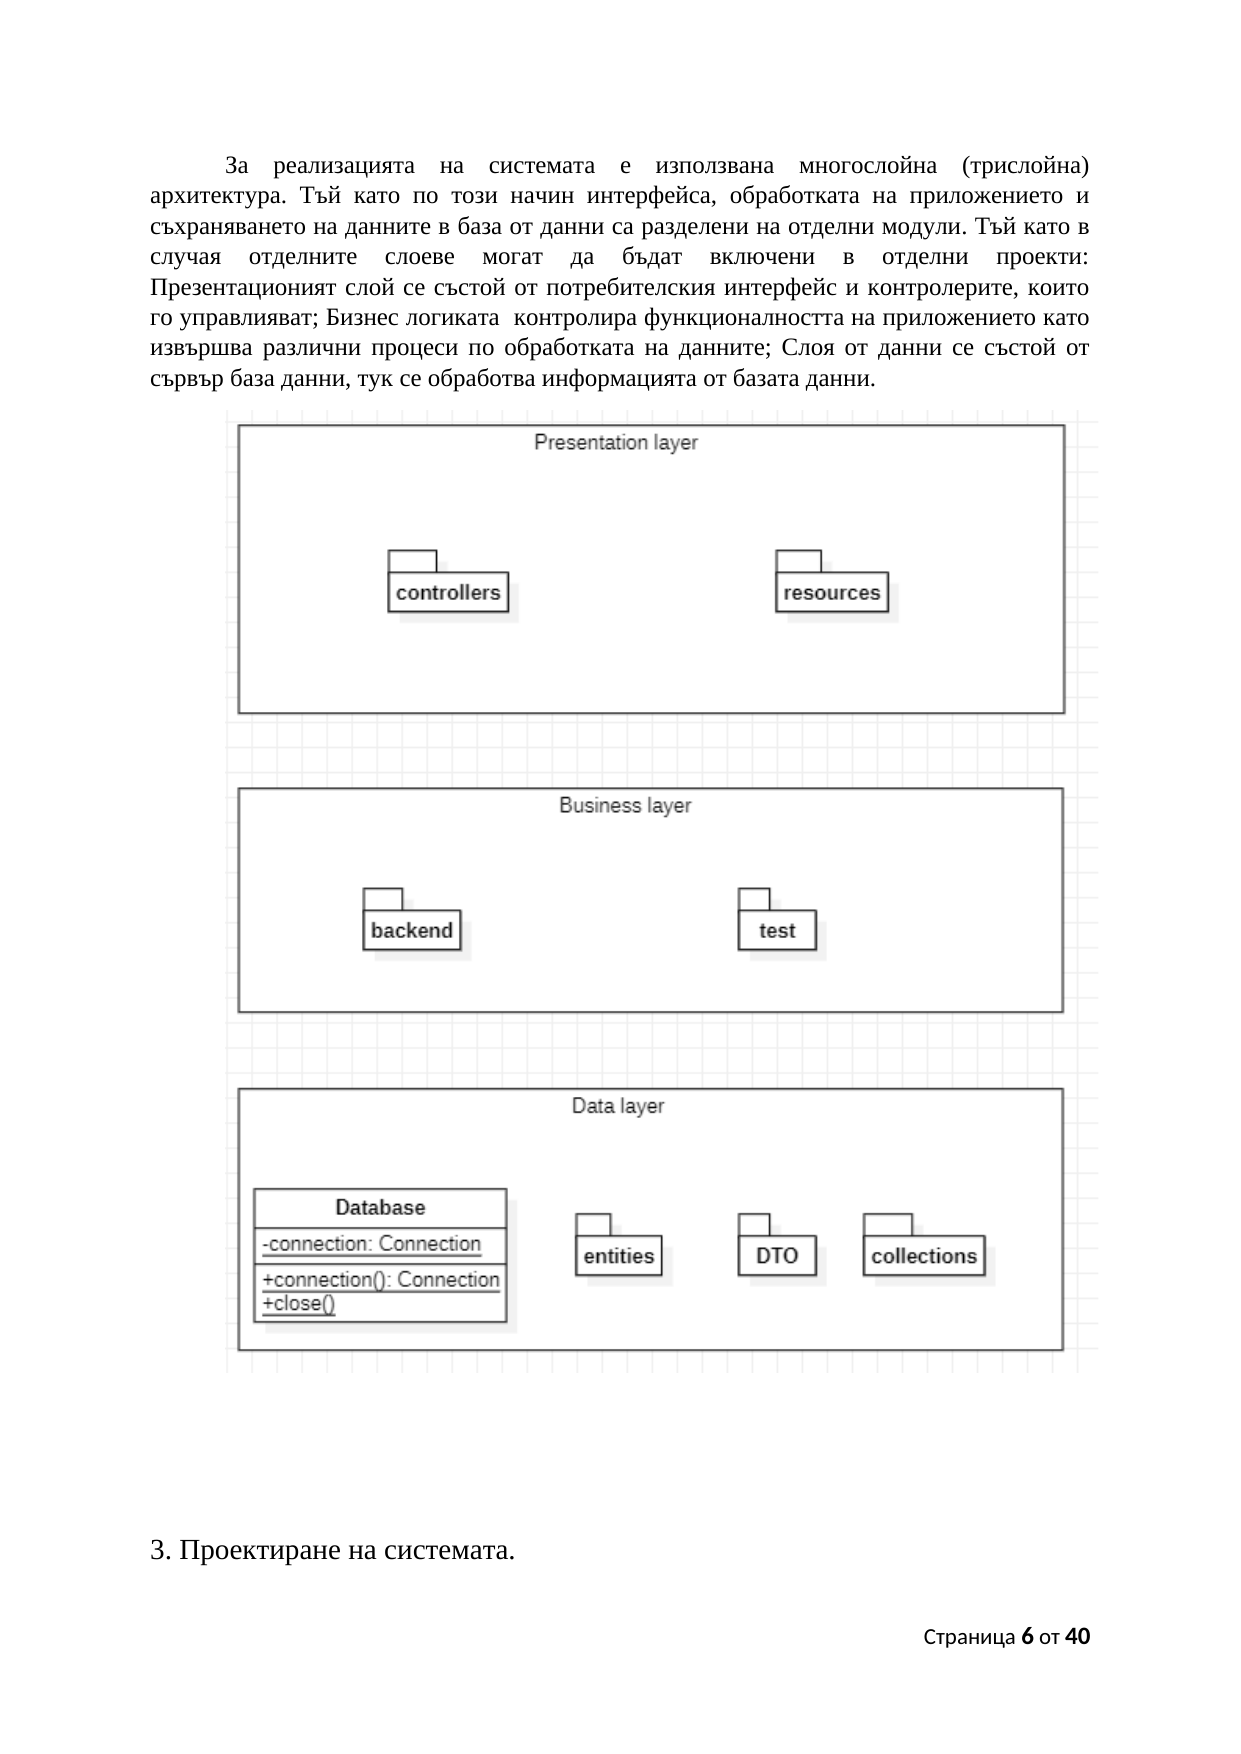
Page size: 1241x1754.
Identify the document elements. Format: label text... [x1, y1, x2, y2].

text 3. Проектиране на системата. [150, 1532, 1090, 1566]
picture [225, 410, 1099, 1373]
text За реализацията на системата е използвана многослойна (трислойна) архитектура. Тъй като по този начин интерфейса, обработката на приложението и съхраняването на данните в база от данни са разделени на отделни модули. Тъй като в случая отделните слоеве могат да бъдат включени в отделни проекти: Презентационият слой се състой от потребителския интерфейс и контролерите, които го управлияват; Бизнес логиката контролира функционалността на приложението като извършва различни процеси по обработката на данните; Слоя от данни се състой от сървър база данни, тук се обработва информацията от базата данни. [150, 150, 1090, 392]
